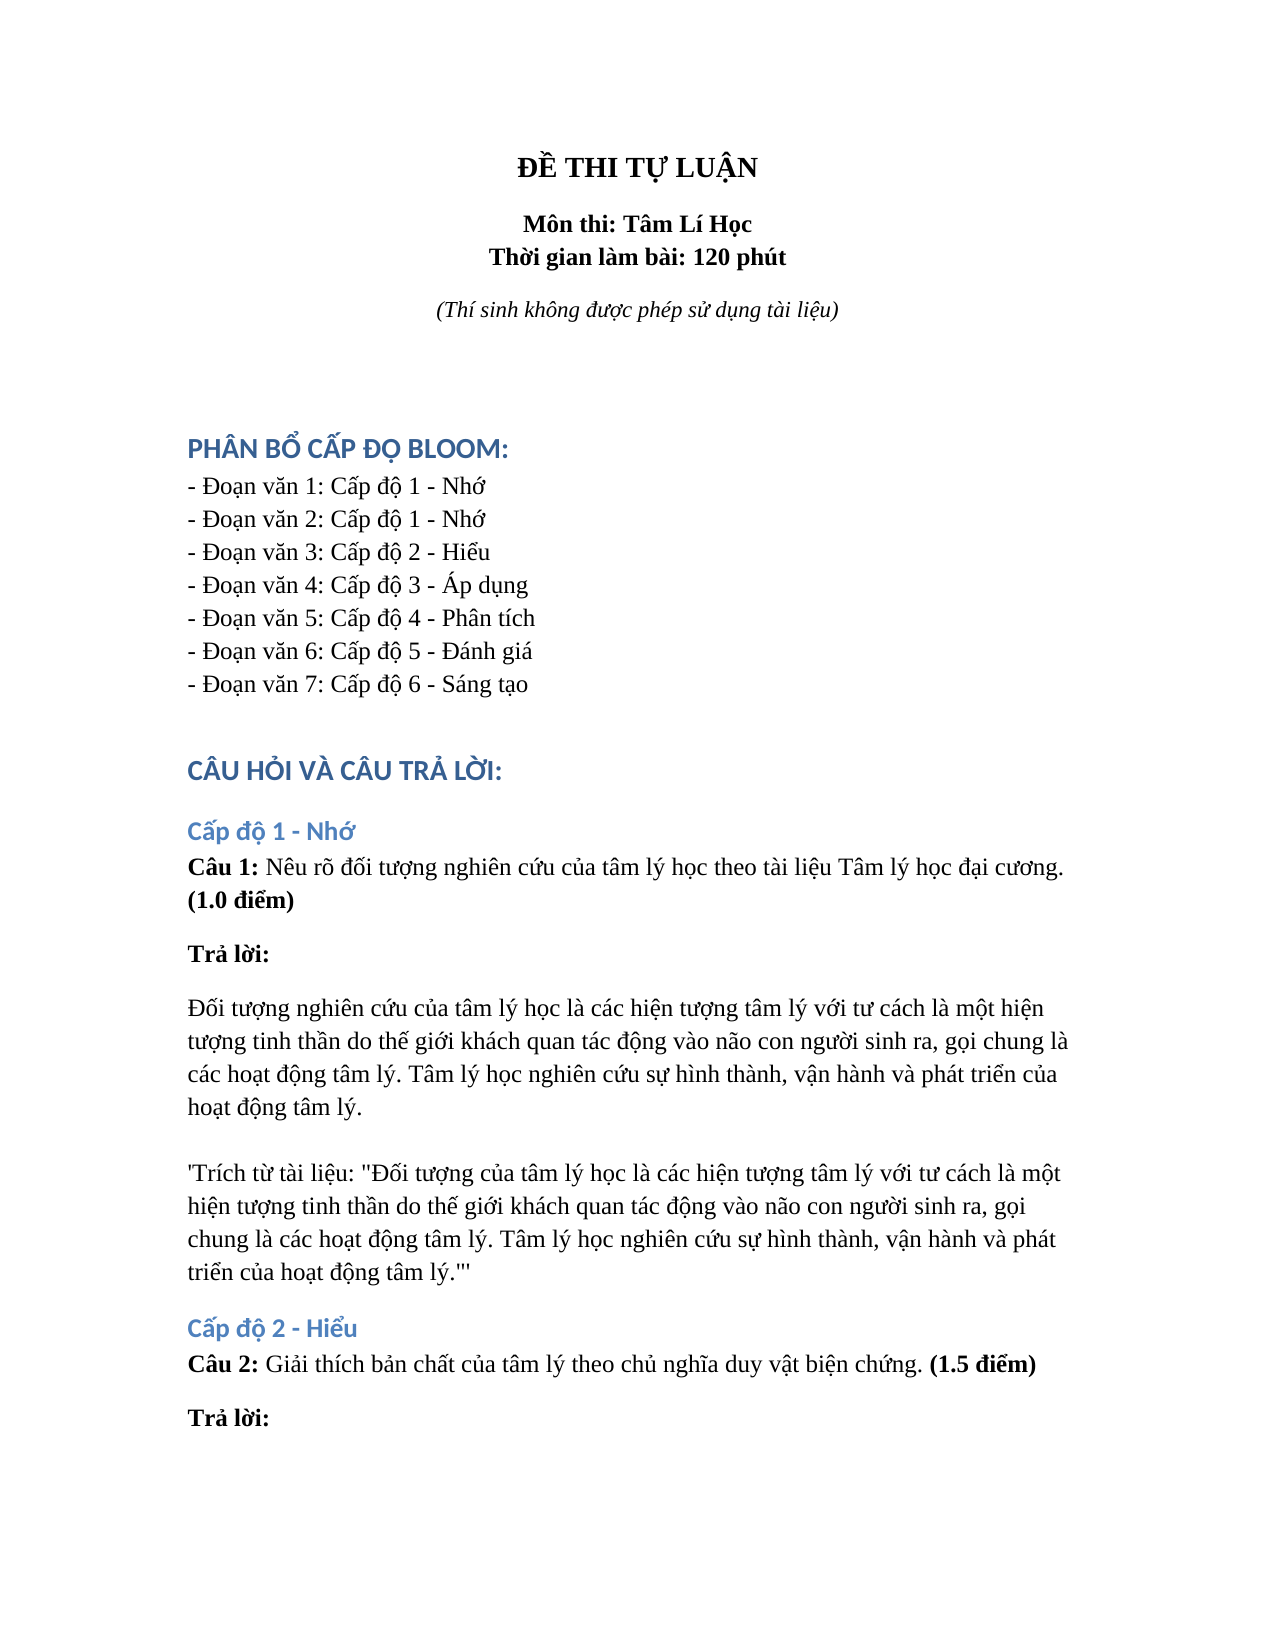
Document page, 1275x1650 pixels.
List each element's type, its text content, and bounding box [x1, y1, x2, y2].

text Đối tượng nghiên cứu của tâm lý học là các hiện tượng tâm lý với tư cách là một hiện tượng tinh thần do thế giới khách quan tác động vào não con người sinh ra, gọi chung là các hoạt động tâm lý. Tâm lý học nghiên cứu sự hình thành, vận hành và phát triển của hoạt động tâm lý. 'Trích từ tài liệu: "Đối tượng của tâm lý học là các hiện tượng tâm lý với tư cách là một hiện tượng tinh thần do thế giới khách quan tác động vào não con người sinh ra, gọi chung là các hoạt động tâm lý. Tâm lý học nghiên cứu sự hình thành, vận hành và phát triển của hoạt động tâm lý."' [187, 993, 1087, 1286]
text - Đoạn văn 1: Cấp độ 1 - Nhớ - Đoạn văn 2: Cấp độ 1 - Nhớ - Đoạn văn 3: Cấp độ 2 - Hiểu - Đoạn văn 4: Cấp độ 3 - Áp dụng - Đoạn văn 5: Cấp độ 4 - Phân tích - Đoạn văn 6: Cấp độ 5 - Đánh giá - Đoạn văn 7: Cấp độ 6 - Sáng tạo [187, 471, 1087, 698]
subtitle Cấp độ 1 - Nhớ [187, 814, 1087, 847]
text Trả lời: [187, 939, 1087, 968]
subtitle Cấp độ 2 - Hiểu [187, 1311, 1087, 1344]
text (Thí sinh không được phép sử dụng tài liệu) [187, 296, 1087, 323]
text Câu 1: Nêu rõ đối tượng nghiên cứu của tâm lý học theo tài liệu Tâm lý học đại cương. (1.0 điểm) [187, 852, 1087, 914]
text Môn thi: Tâm Lí Học Thời gian làm bài: 120 phút [187, 209, 1087, 271]
text Câu 2: Giải thích bản chất của tâm lý theo chủ nghĩa duy vật biện chứng. (1.5 điểm) [187, 1349, 1087, 1377]
text Trả lời: [187, 1403, 1087, 1431]
subtitle PHÂN BỔ CẤP ĐỘ BLOOM: [187, 430, 1087, 466]
subtitle CÂU HỎI VÀ CÂU TRẢ LỜI: [187, 752, 1087, 788]
text ĐỀ THI TỰ LUẬN [187, 150, 1087, 183]
